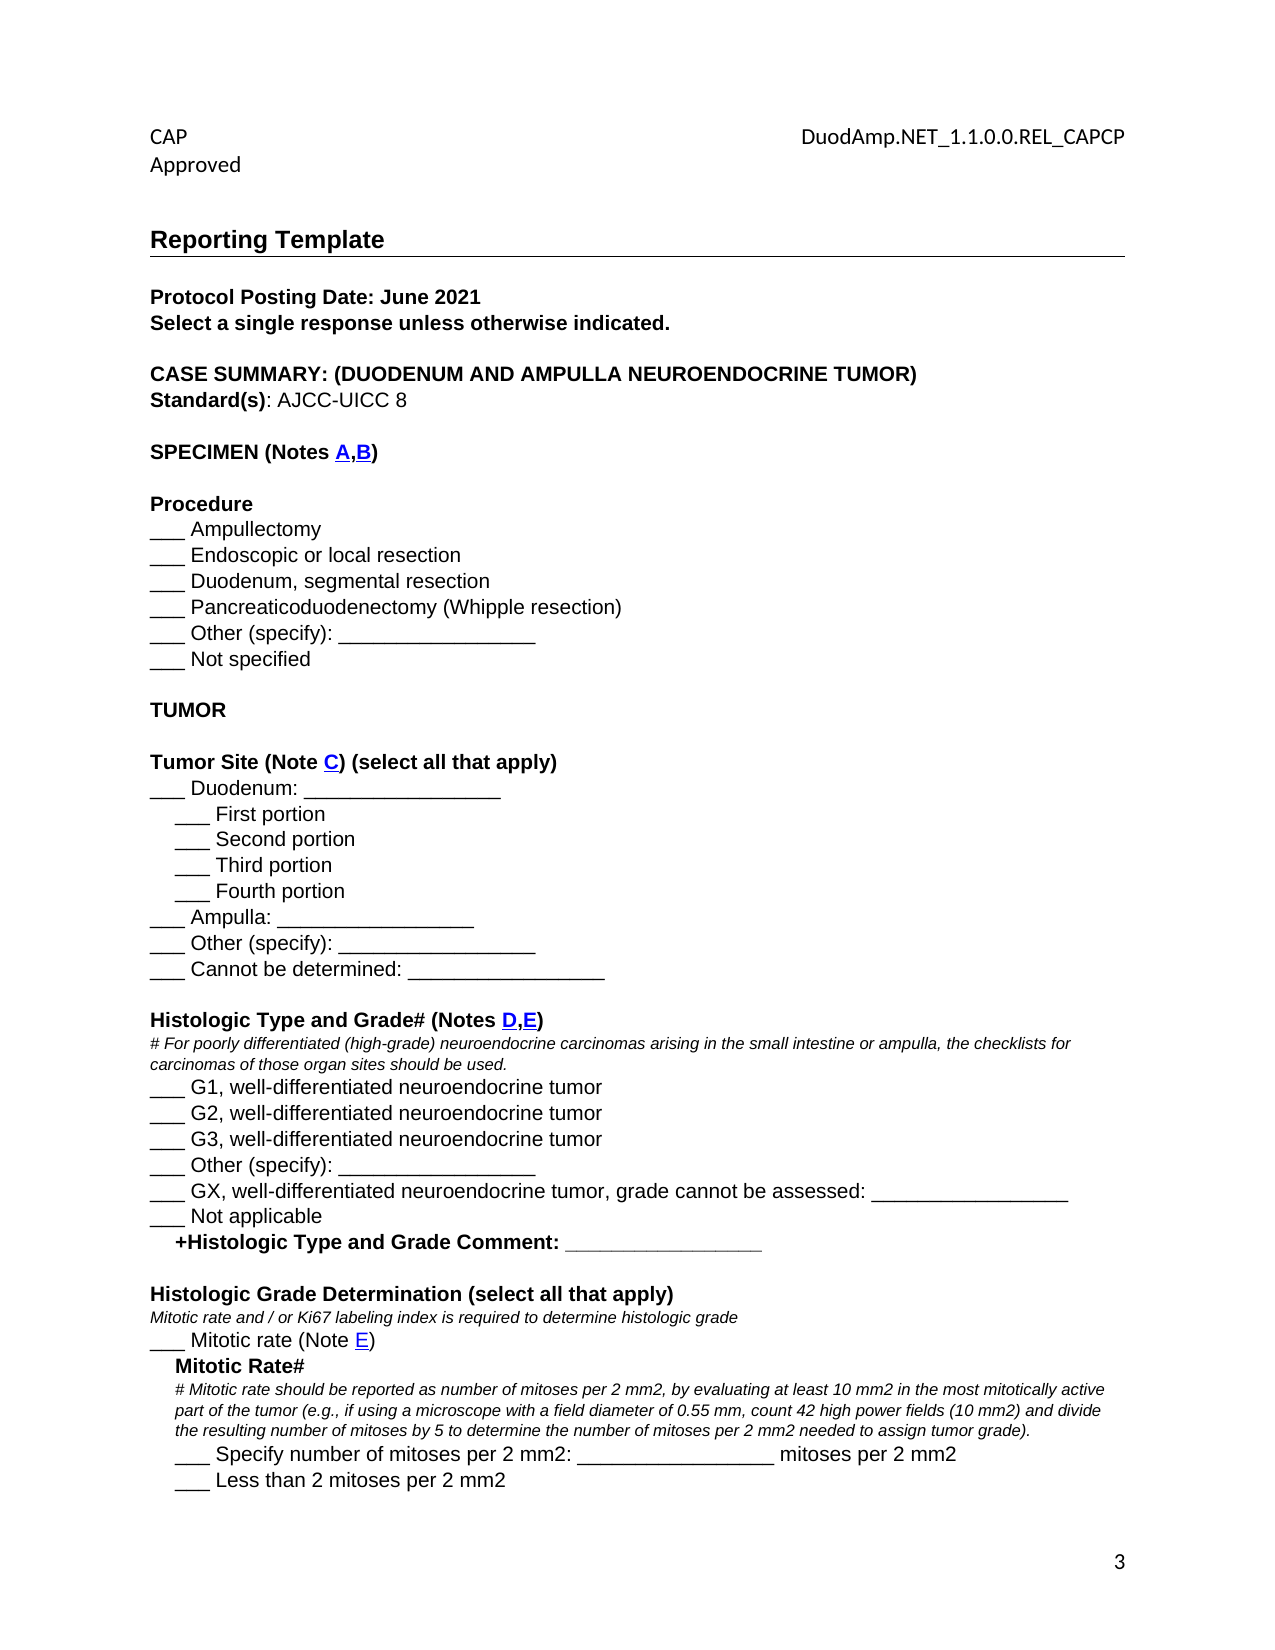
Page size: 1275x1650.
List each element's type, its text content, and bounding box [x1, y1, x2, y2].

text ___ First portion [150, 801, 1125, 825]
text Mitotic Rate# [150, 1354, 1125, 1378]
text # For poorly differentiated (high-grade) neuroendocrine carcinomas arising in the small intestine or ampulla, the checklists for carcinomas of those organ sites should be used. [150, 1034, 1125, 1074]
text ___ G1, well-differentiated neuroendocrine tumor [150, 1075, 1125, 1099]
text ___ Duodenum: _________________ [150, 776, 1125, 799]
text # Mitotic rate should be reported as number of mitoses per 2 mm2, by evaluating at least 10 mm2 in the most mitotically active part of the tumor (e.g., if using a microscope with a field diameter of 0.55 mm, count 42 high power fields (10 mm2) and divide the resulting number of mitoses by 5 to determine the number of mitoses per 2 mm2 needed to assign tumor grade). [175, 1380, 1125, 1440]
text ___ G3, well-differentiated neuroendocrine tumor [150, 1127, 1125, 1151]
text ___ Specify number of mitoses per 2 mm2: _________________ mitoses per 2 mm2 [150, 1442, 1125, 1466]
text Protocol Posting Date: June 2021 [150, 285, 1125, 309]
text ___ Pancreaticoduodenectomy (Whipple resection) [150, 595, 1125, 619]
text TUMOR [150, 698, 1125, 722]
text ___ Other (specify): _________________ [150, 621, 1125, 644]
text ___ GX, well-differentiated neuroendocrine tumor, grade cannot be assessed: _________________ [150, 1178, 1125, 1202]
text ___ Third portion [150, 853, 1125, 877]
text ___ Endoscopic or local resection [150, 543, 1125, 567]
text SPECIMEN (Notes A,B) [150, 440, 1125, 464]
text Histologic Type and Grade# (Notes D,E) [150, 1008, 1125, 1032]
text ___ G2, well-differentiated neuroendocrine tumor [150, 1101, 1125, 1125]
text ___ Mitotic rate (Note E) [150, 1328, 1125, 1352]
text Select a single response unless otherwise indicated. [150, 311, 1125, 334]
text ___ Ampulla: _________________ [150, 905, 1125, 929]
text ___ Second portion [150, 827, 1125, 851]
text Procedure [150, 491, 1125, 515]
text ___ Less than 2 mitoses per 2 mm2 [150, 1468, 1125, 1492]
text ___ Cannot be determined: _________________ [150, 956, 1125, 980]
text +Histologic Type and Grade Comment: _________________ [150, 1230, 1125, 1254]
text ___ Not applicable [150, 1204, 1125, 1228]
text Histologic Grade Determination (select all that apply) [150, 1282, 1125, 1306]
text Mitotic rate and / or Ki67 labeling index is required to determine histologic grade [150, 1308, 1125, 1327]
text Standard(s): AJCC-UICC 8 [150, 388, 1125, 412]
text ___ Other (specify): _________________ [150, 931, 1125, 954]
text ___ Ampullectomy [150, 517, 1125, 541]
text Reporting Template [150, 225, 1125, 256]
text ___ Not specified [150, 646, 1125, 670]
text CASE SUMMARY: (DUODENUM AND AMPULLA NEUROENDOCRINE TUMOR) [150, 362, 1125, 386]
text ___ Fourth portion [150, 879, 1125, 903]
text Tumor Site (Note C) (select all that apply) [150, 750, 1125, 774]
text ___ Other (specify): _________________ [150, 1153, 1125, 1177]
text ___ Duodenum, segmental resection [150, 569, 1125, 593]
